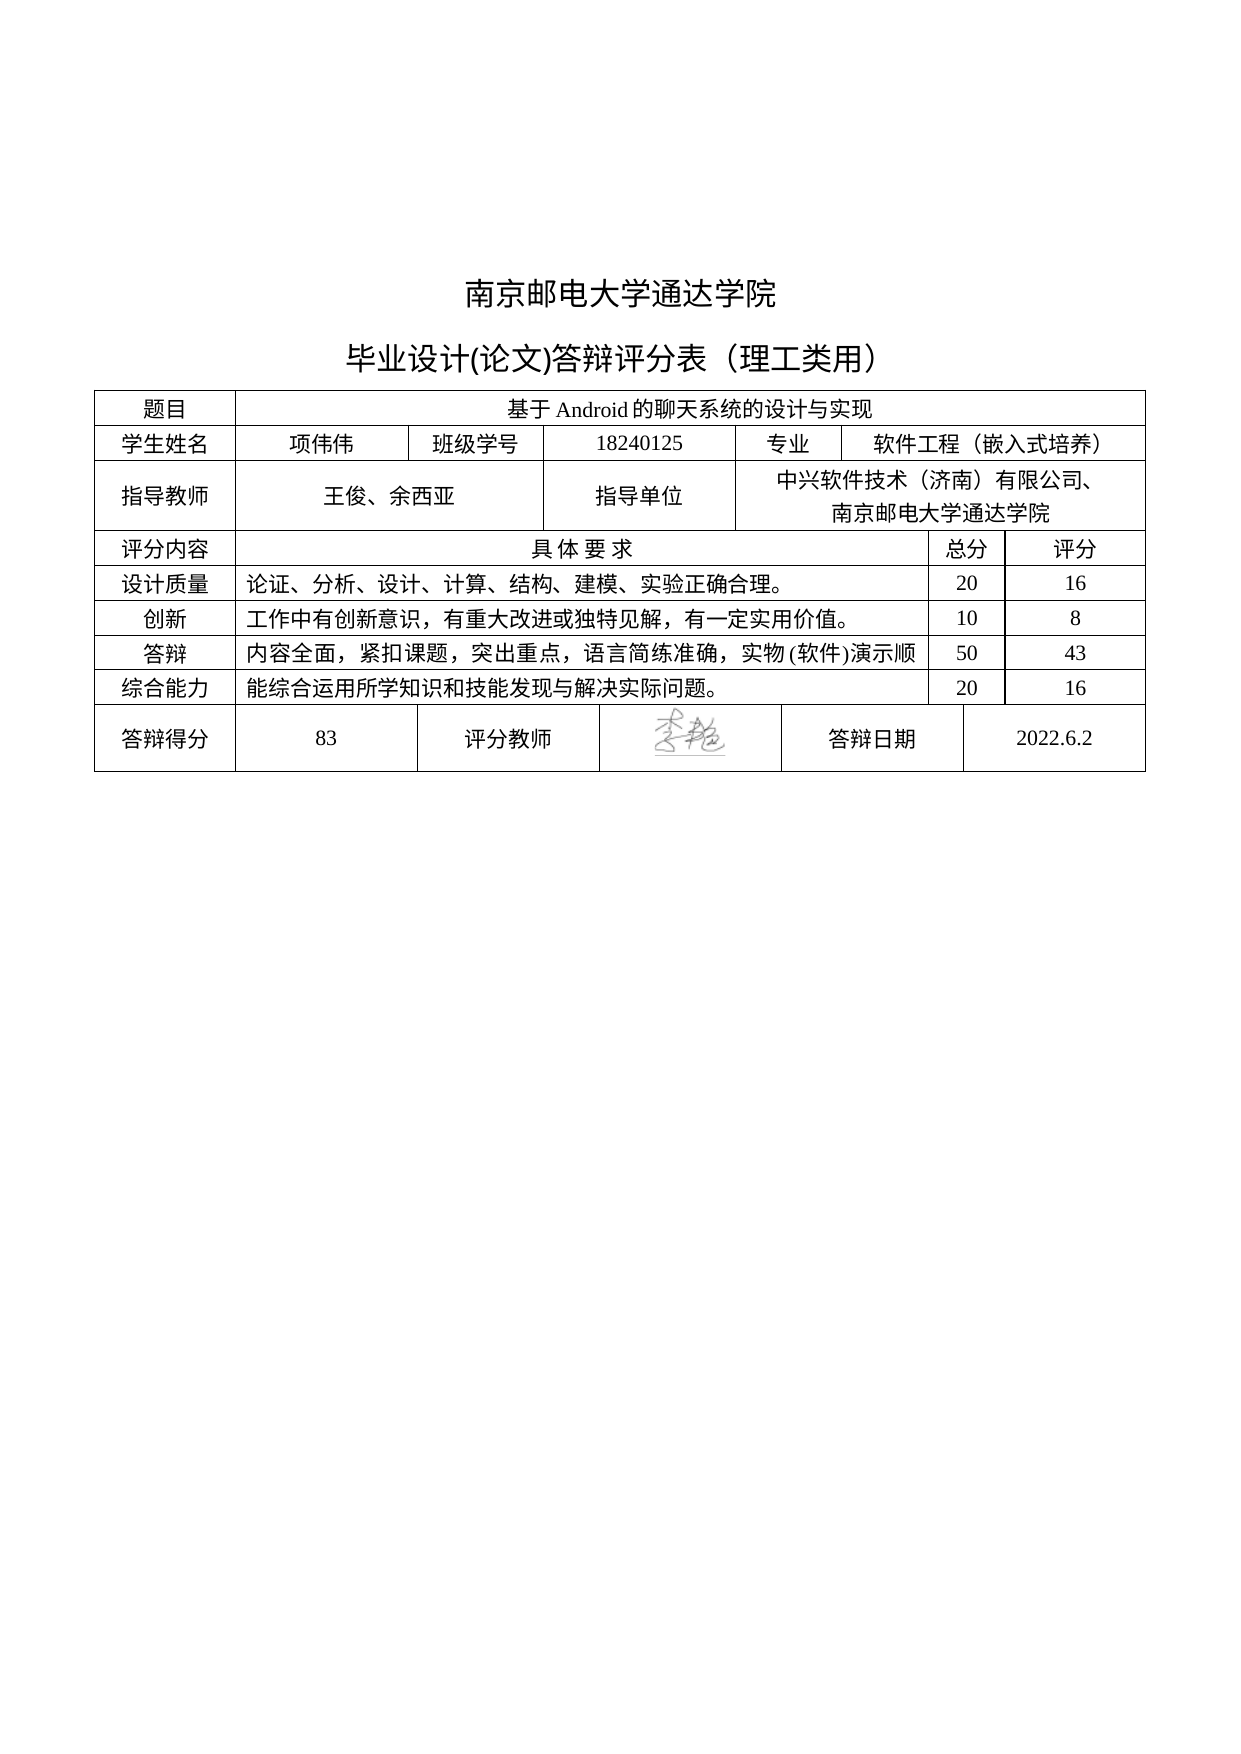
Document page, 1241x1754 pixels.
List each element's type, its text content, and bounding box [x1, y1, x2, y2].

table_cell 答辩日期 [782, 705, 963, 771]
table_cell 评分教师 [418, 705, 599, 771]
table_cell 指导教师 [95, 461, 235, 530]
text 毕业设计(论文)答辩评分表（理工类用） [177, 324, 1063, 389]
table_cell 指导单位 [544, 461, 735, 530]
table_cell 专业 [736, 426, 841, 459]
table_cell 16 [1006, 566, 1145, 600]
table_cell 8 [1006, 601, 1145, 635]
table_cell 20 [929, 566, 1004, 600]
table_cell 50 [929, 636, 1004, 669]
table_cell 20 [929, 670, 1004, 704]
table_cell 2022.6.2 [964, 705, 1145, 771]
table_cell 18240125 [544, 426, 735, 459]
table_cell 答辩 [95, 636, 235, 669]
table_cell 内容全面，紧扣课题，突出重点，语言简练准确，实物(软件)演示顺利。 [236, 636, 928, 669]
table_cell 具 体 要 求 [236, 531, 928, 565]
table_cell 项伟伟 [236, 426, 408, 459]
table_cell 评分内容 [95, 531, 235, 565]
table_cell 评分 [1006, 531, 1145, 565]
table_cell 设计质量 [95, 566, 235, 600]
picture [654, 705, 726, 757]
table_cell 16 [1006, 670, 1145, 704]
table_cell 综合能力 [95, 670, 235, 704]
table_cell 83 [236, 705, 417, 771]
table_header 题目 [95, 391, 235, 424]
text 南京邮电大学通达学院 [177, 259, 1063, 324]
table_cell 答辩得分 [95, 705, 235, 771]
table_cell 能综合运用所学知识和技能发现与解决实际问题。 [236, 670, 928, 704]
table_cell [600, 705, 781, 771]
table_cell 10 [929, 601, 1004, 635]
table_cell 工作中有创新意识，有重大改进或独特见解，有一定实用价值。 [236, 601, 928, 635]
table_cell 总分 [929, 531, 1004, 565]
table_cell 班级学号 [409, 426, 543, 459]
table_cell 学生姓名 [95, 426, 235, 459]
table_cell 王俊、余西亚 [236, 461, 543, 530]
table_header 基于Android的聊天系统的设计与实现 [236, 391, 1145, 424]
table_cell 软件工程（嵌入式培养） [842, 426, 1145, 459]
table_cell 43 [1006, 636, 1145, 669]
table_cell 中兴软件技术（济南）有限公司、 南京邮电大学通达学院 [736, 461, 1145, 530]
table_cell 创新 [95, 601, 235, 635]
table_cell 论证、分析、设计、计算、结构、建模、实验正确合理。 [236, 566, 928, 600]
